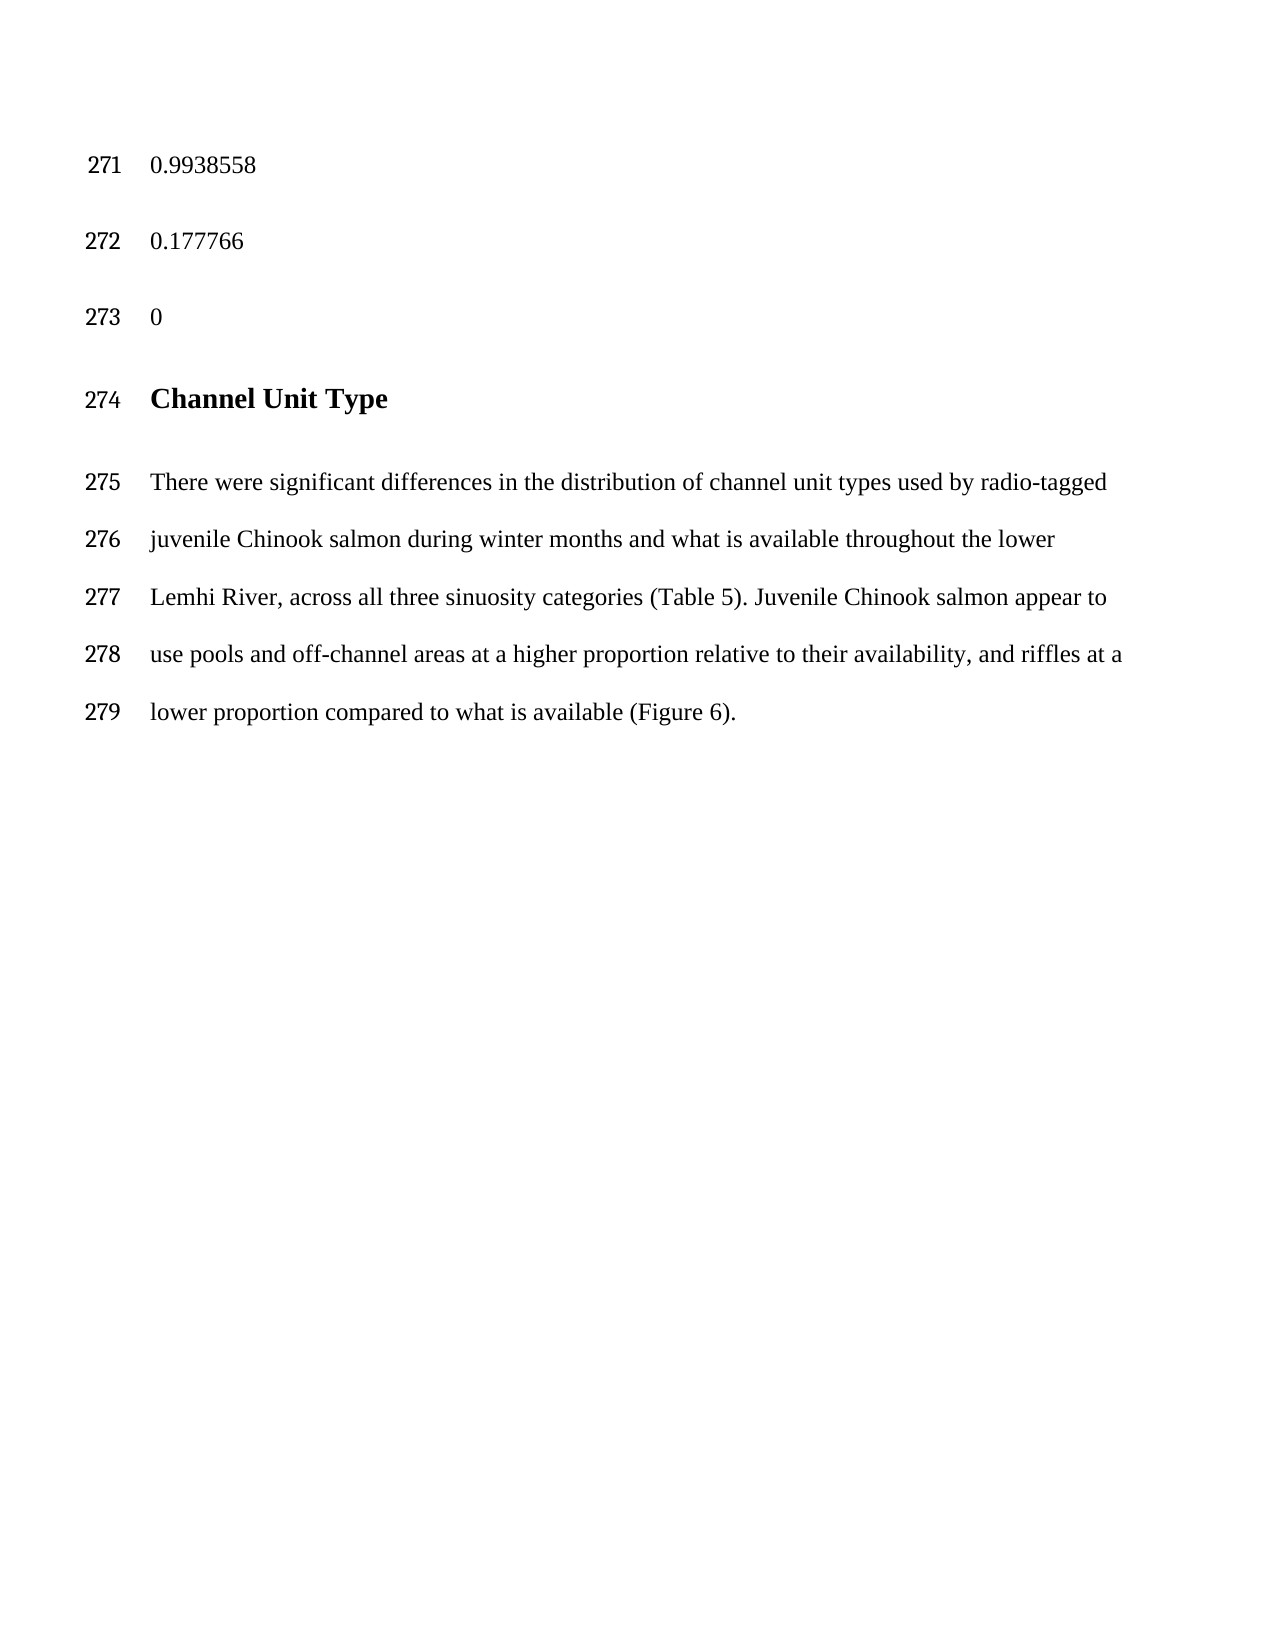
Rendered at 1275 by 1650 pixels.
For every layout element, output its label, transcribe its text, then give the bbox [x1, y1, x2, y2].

text 0.9938558 [150, 150, 1125, 179]
text There were significant differences in the distribution of channel unit types used by radio-tagged juvenile Chinook salmon during winter months and what is available throughout the lower Lemhi River, across all three sinuosity categories (Table 5). Juvenile Chinook salmon appear to use pools and off-channel areas at a higher proportion relative to their availability, and riffles at a lower proportion compared to what is available (Figure 6). [150, 467, 1125, 725]
text 0 [150, 302, 1125, 331]
subtitle Channel Unit Type [150, 381, 1125, 414]
text 0.177766 [150, 226, 1125, 255]
